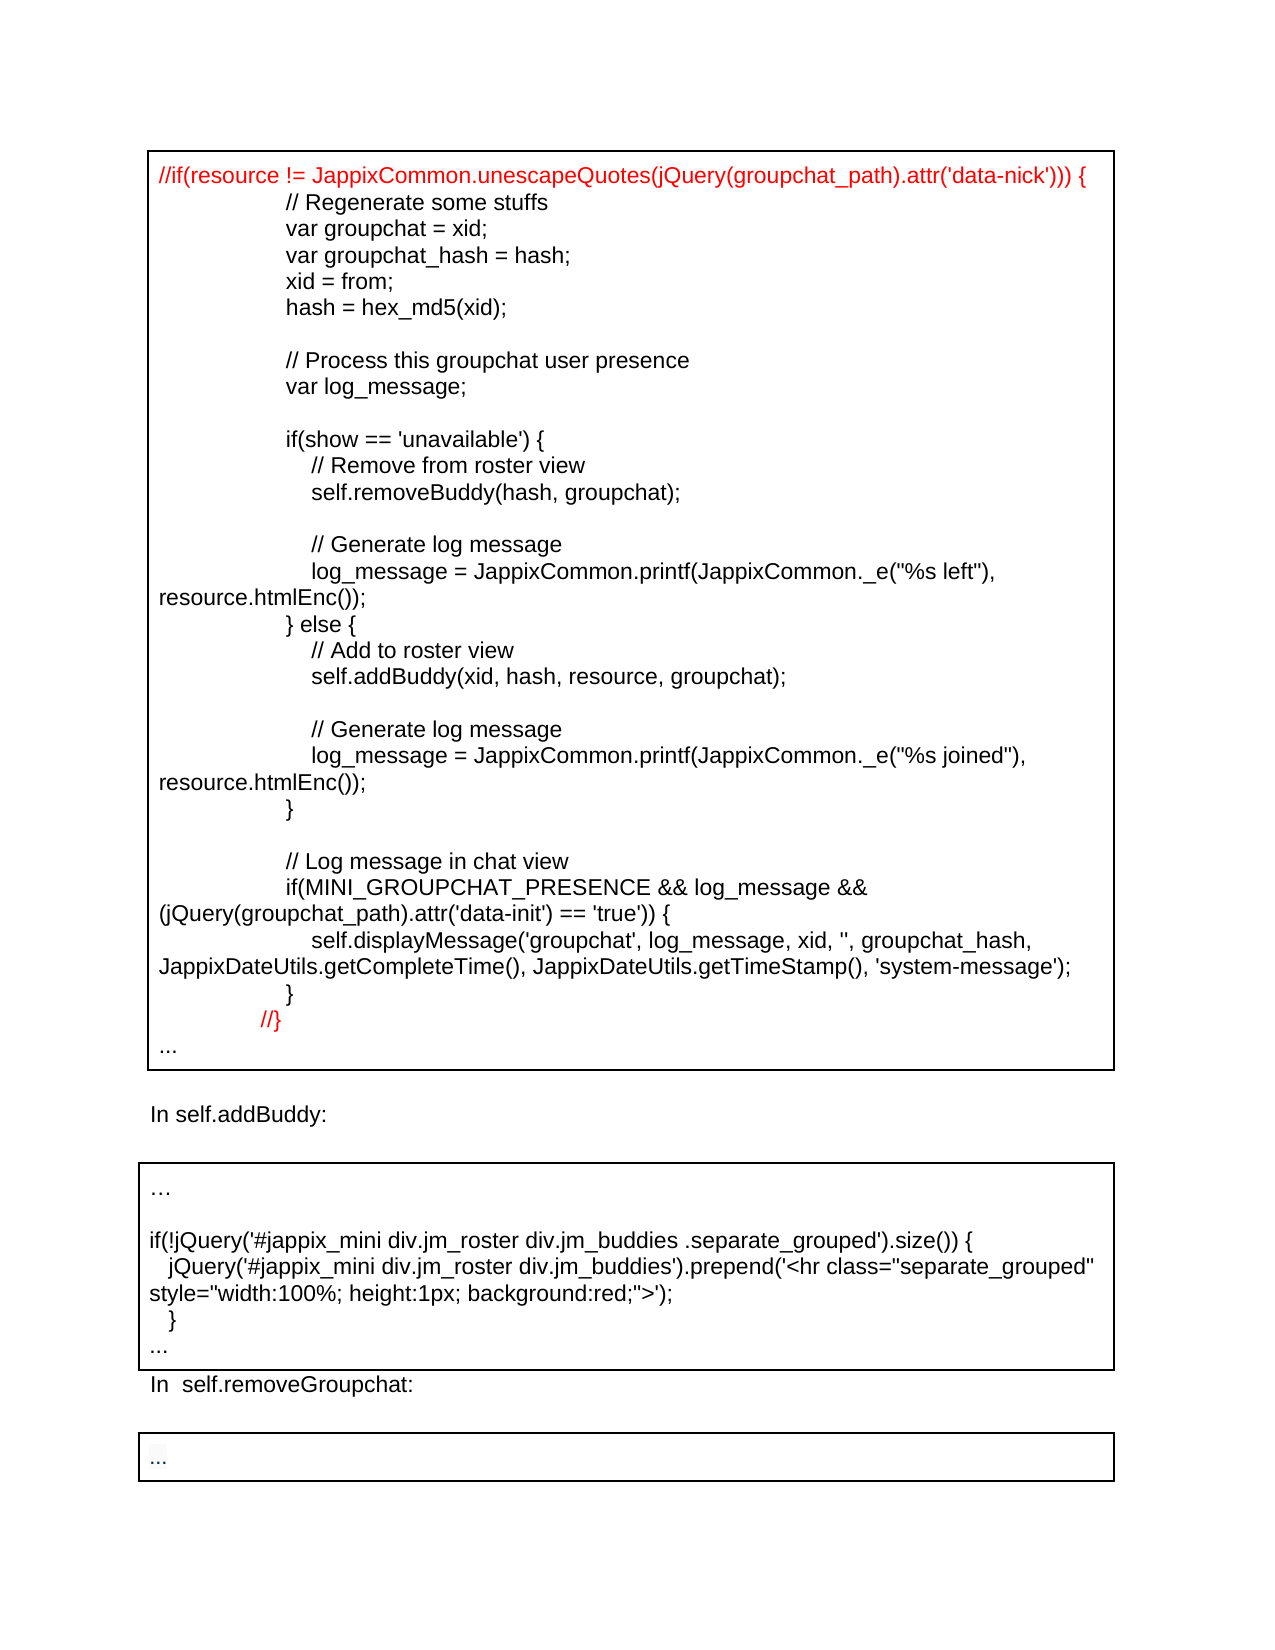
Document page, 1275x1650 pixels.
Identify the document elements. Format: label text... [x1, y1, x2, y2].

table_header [140, 1434, 1113, 1480]
text In self.removeGroupchat: [150, 1371, 1125, 1397]
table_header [149, 152, 1113, 1069]
text In self.addBuddy: [150, 1101, 1125, 1128]
table_header … if(!jQuery('#jappix_mini div.jm_roster div.jm_buddies .separate_grouped').size()) { jQuery('#jappix_mini div.jm_roster div.jm_buddies').prepend('<hr class="separate_grouped" style="width:100%; height:1px; background:red;">'); } ... [140, 1164, 1113, 1369]
